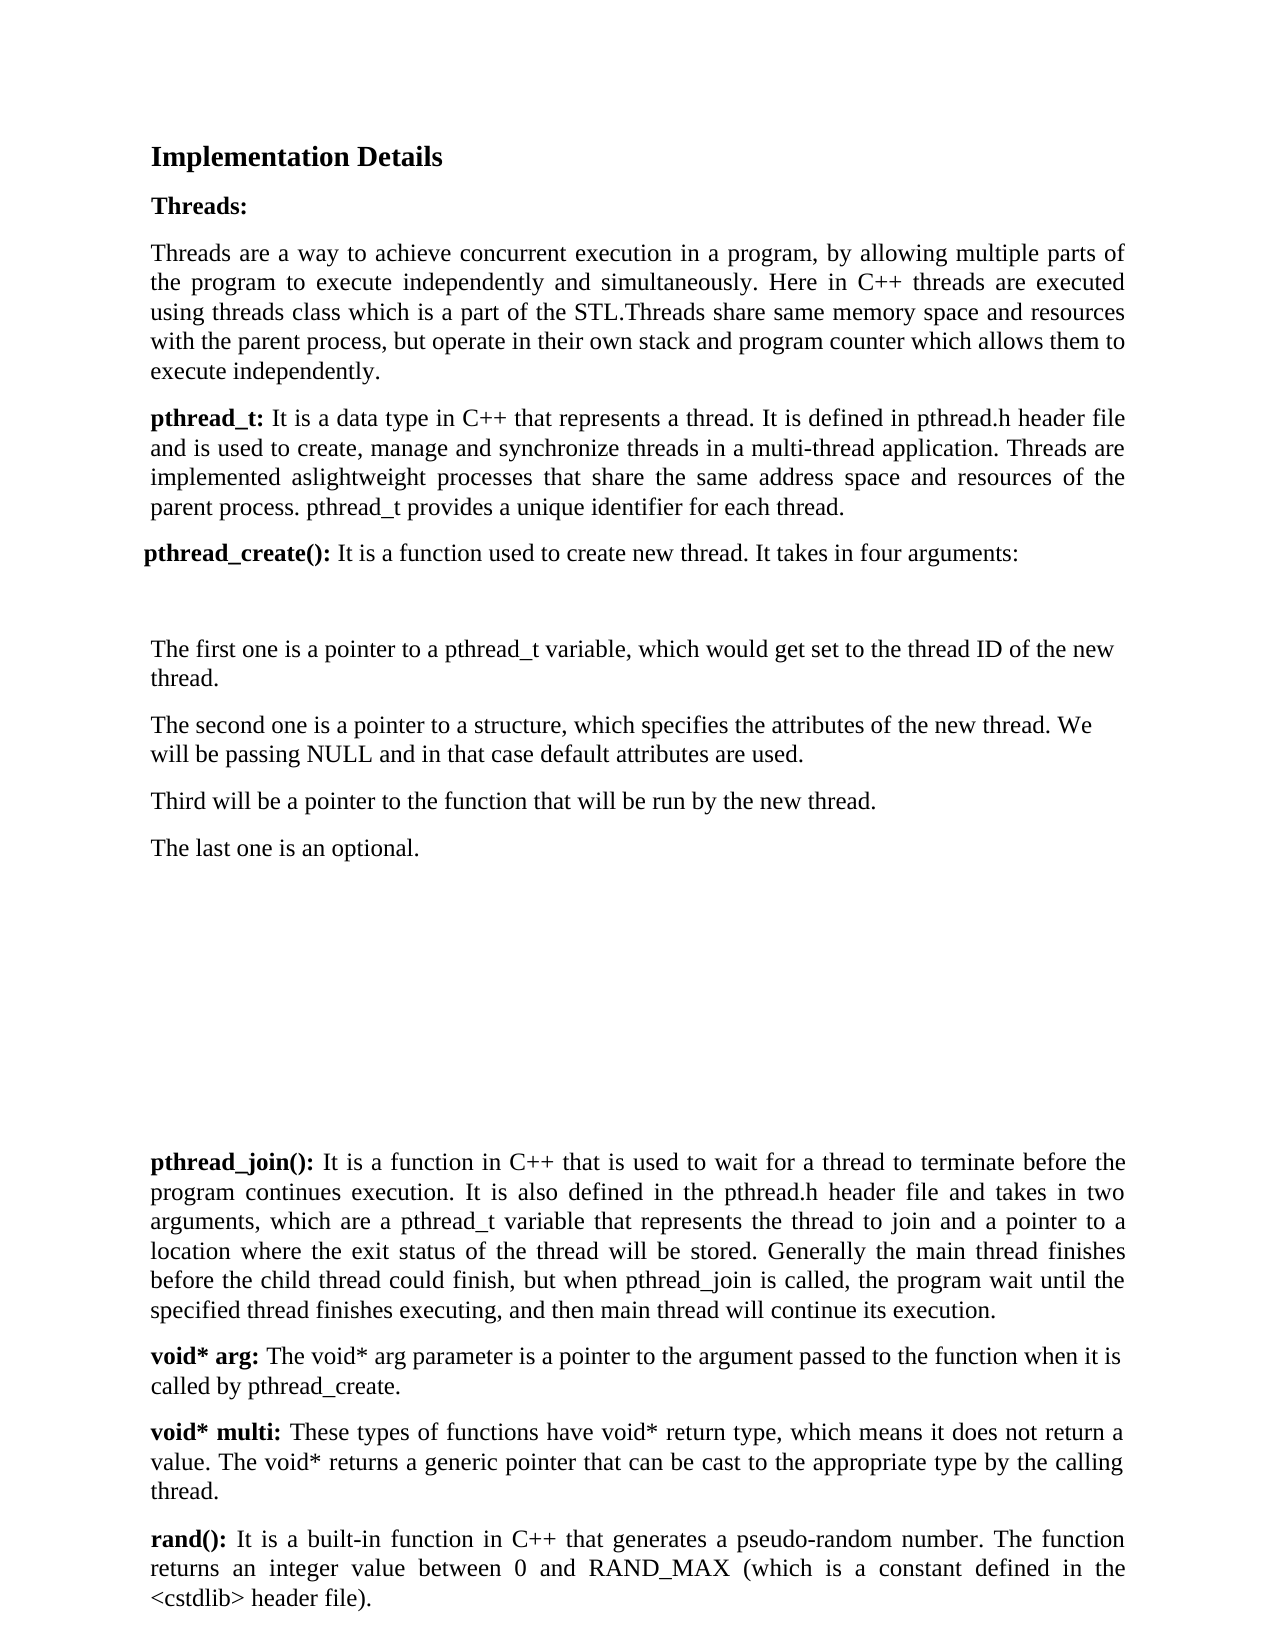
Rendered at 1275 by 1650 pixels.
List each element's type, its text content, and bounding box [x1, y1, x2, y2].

text rand(): It is a built-in function in C++ that generates a pseudo-random number. The function returns an integer value between 0 and RAND_MAX (which is a constant defined in the <cstdlib> header file). [150, 1524, 1126, 1612]
text pthread_create(): It is a function used to create new thread. It takes in four arguments: [0, 538, 1019, 567]
text The second one is a pointer to a structure, which specifies the attributes of the new thread. We will be passing NULL and in that case default attributes are used. [150, 710, 1119, 768]
text Implementation Details [151, 139, 1127, 172]
text The first one is a pointer to a pthread_t variable, which would get set to the thread ID of the new thread. [150, 634, 1123, 692]
text Threads: [151, 191, 1127, 220]
text void* arg: The void* arg parameter is a pointer to the argument passed to the function when it is called by pthread_create. [151, 1341, 1125, 1399]
text Threads are a way to achieve concurrent execution in a program, by allowing multiple parts of the program to execute independently and simultaneously. Here in C++ threads are executed using threads class which is a part of the STL.Threads share same memory space and resources with the parent process, but operate in their own stack and program counter which allows them to execute independently. [150, 238, 1127, 385]
text void* multi: These types of functions have void* return type, which means it does not return a value. The void* returns a generic pointer that can be cast to the appropriate type by the calling thread. [150, 1417, 1126, 1505]
text pthread_join(): It is a function in C++ that is used to wait for a thread to terminate before the program continues execution. It is also defined in the pthread.h header file and takes in two arguments, which are a pthread_t variable that represents the thread to join and a pointer to a location where the exit status of the thread will be stored. Generally the main thread finishes before the child thread could finish, but when pthread_join is called, the program wait until the specified thread finishes executing, and then main thread will continue its execution. [150, 1147, 1127, 1324]
text Third will be a pointer to the function that will be run by the new thread. [150, 786, 1127, 814]
text The last one is an optional. [150, 833, 1127, 862]
text pthread_t: It is a data type in C++ that represents a thread. It is defined in pthread.h header file and is used to create, manage and synchronize threads in a multi-thread application. Threads are implemented aslightweight processes that share the same address space and resources of the parent process. pthread_t provides a unique identifier for each thread. [150, 403, 1126, 521]
